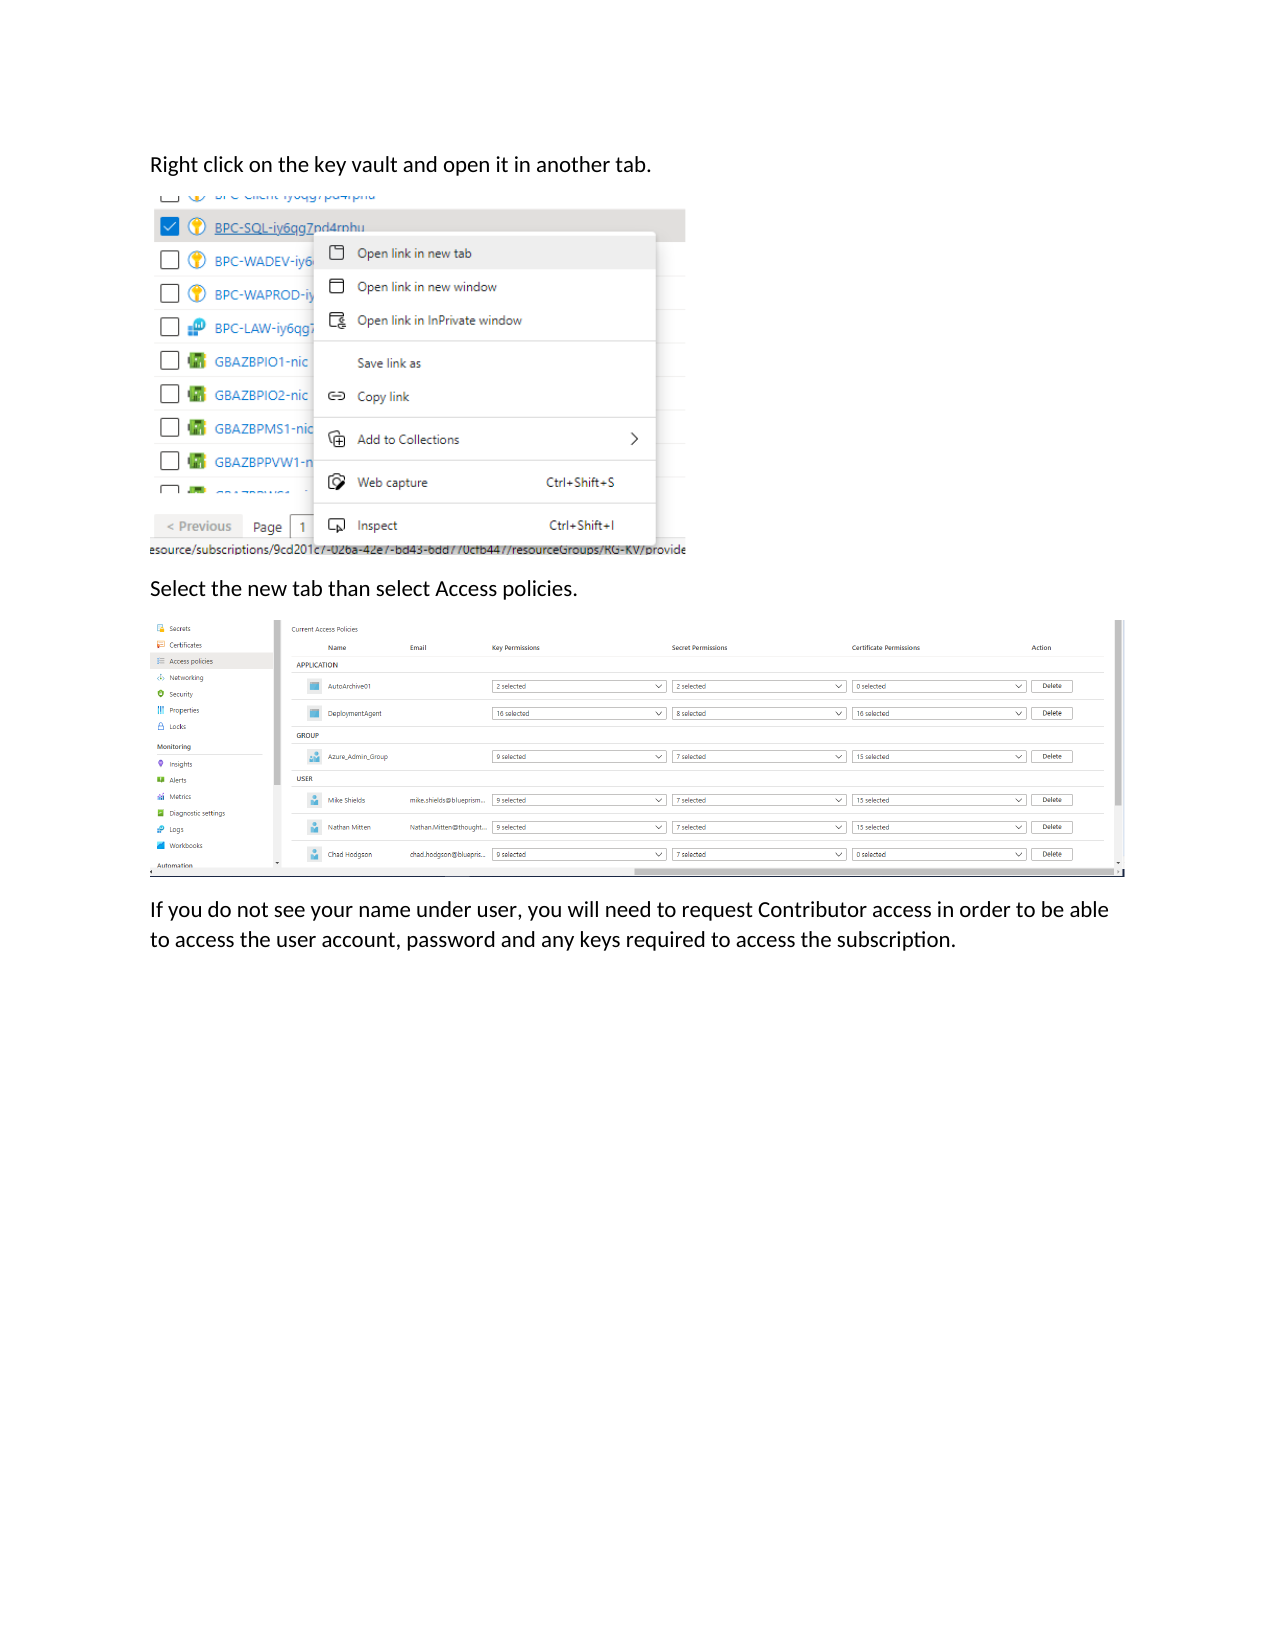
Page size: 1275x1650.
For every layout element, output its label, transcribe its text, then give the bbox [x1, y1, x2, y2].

text Select the new tab than select Access policies. [150, 574, 1125, 602]
text Right click on the key vault and open it in another tab. [150, 150, 1125, 178]
text If you do not see your name under user, you will need to request Contributor access in order to be able to access the user account, password and any keys required to access the subscription. [150, 895, 1125, 953]
picture [150, 620, 1125, 877]
picture [150, 196, 686, 555]
